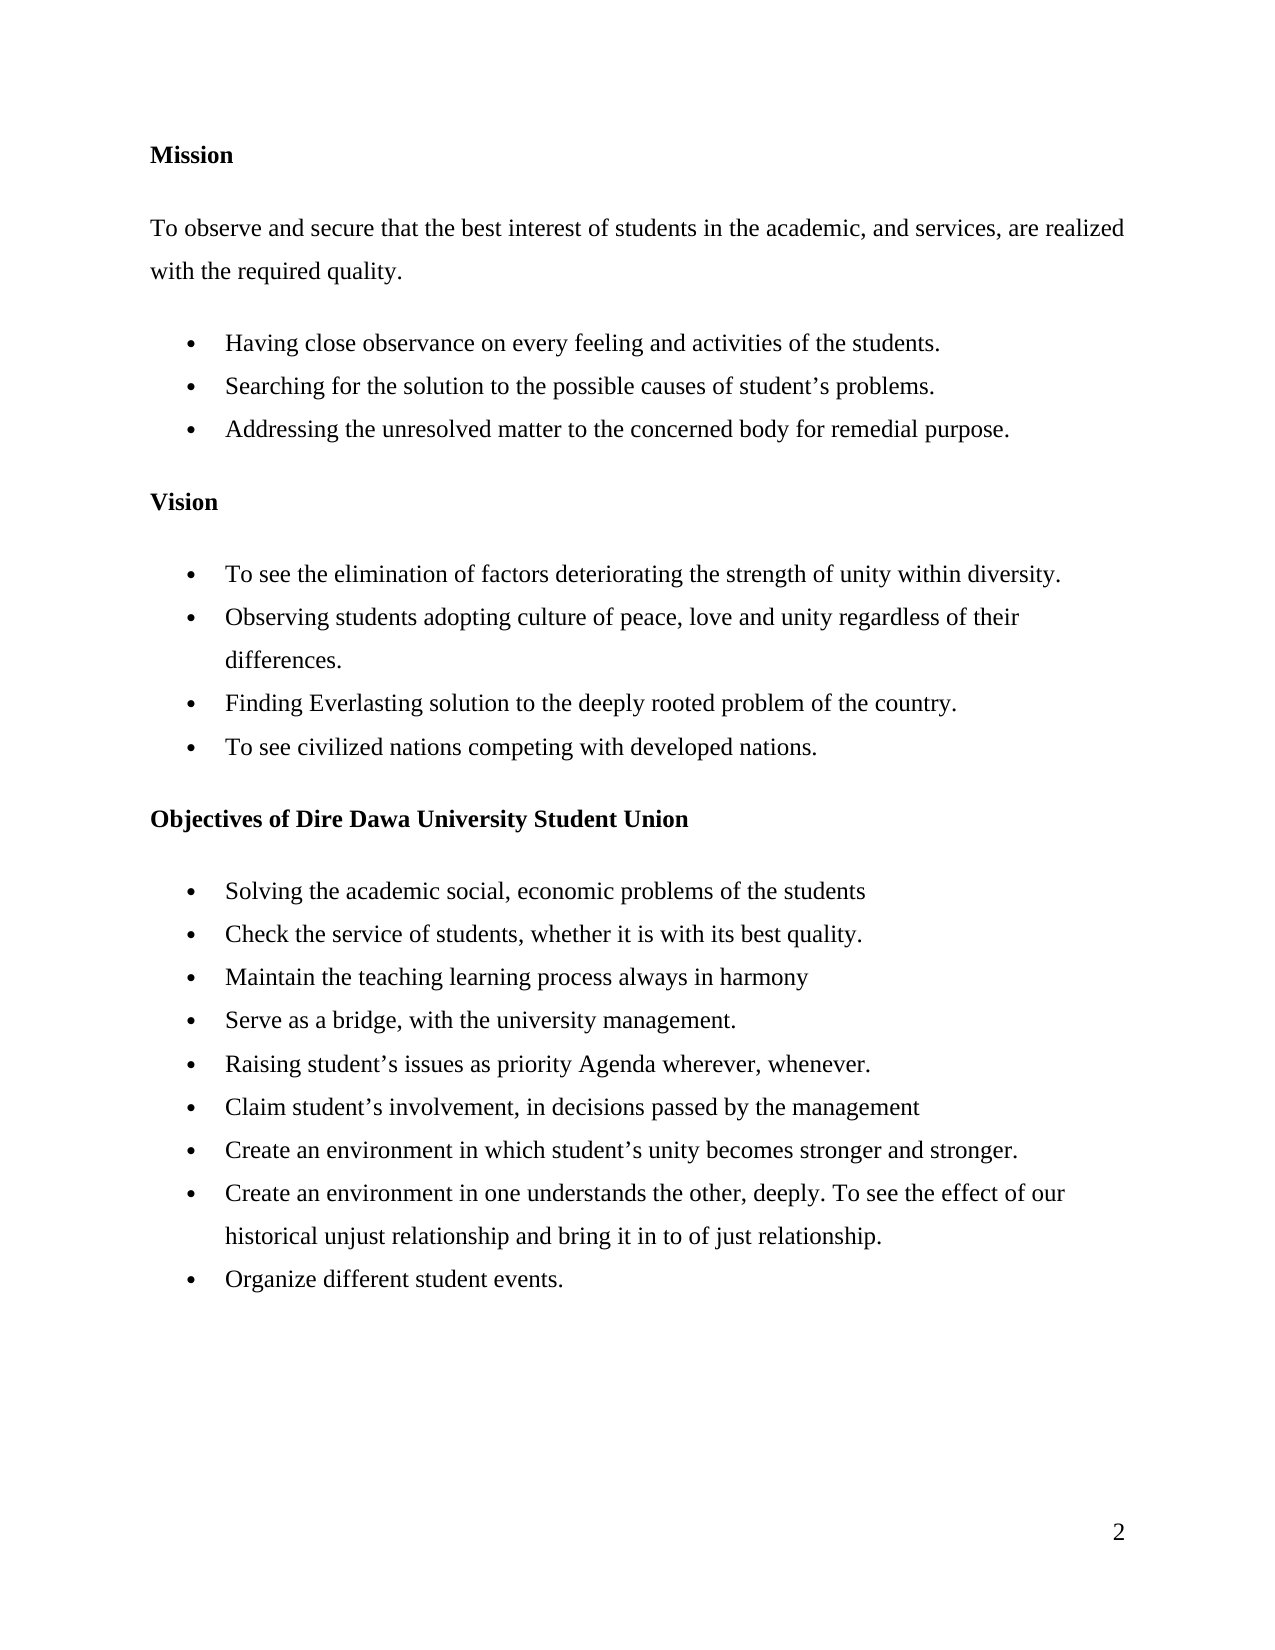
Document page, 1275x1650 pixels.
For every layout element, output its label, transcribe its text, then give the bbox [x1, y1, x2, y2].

list Addressing the unresolved matter to the concerned body for remedial purpose. [187, 414, 1125, 443]
list Having close observance on every feeling and activities of the students. [187, 328, 1125, 357]
list Finding Everlasting solution to the deeply rooted problem of the country. [187, 688, 1125, 717]
text To observe and secure that the best interest of students in the academic, and services, are realized with the required quality. [150, 213, 1125, 285]
list To see the elimination of factors deteriorating the strength of unity within diversity. [187, 559, 1125, 588]
list Observing students adopting culture of peace, love and unity regardless of their differences. [187, 602, 1125, 674]
list Raising student’s issues as priority Agenda wherever, whenever. [187, 1049, 1125, 1077]
subtitle Mission [150, 141, 1125, 169]
list Maintain the teaching learning process always in harmony [187, 962, 1125, 991]
list Create an environment in which student’s unity becomes stronger and stronger. [187, 1135, 1125, 1164]
list Solving the academic social, economic problems of the students [187, 876, 1125, 905]
list Claim student’s involvement, in decisions passed by the management [187, 1092, 1125, 1121]
list To see civilized nations competing with developed nations. [187, 732, 1125, 760]
list Searching for the solution to the possible causes of student’s problems. [187, 371, 1125, 400]
list Create an environment in one understands the other, deeply. To see the effect of our historical unjust relationship and bring it in to of just relationship. [187, 1178, 1125, 1250]
subtitle Vision [150, 487, 1125, 516]
list Serve as a bridge, with the university management. [187, 1006, 1125, 1034]
list Check the service of students, whether it is with its best quality. [187, 919, 1125, 948]
list Organize different student events. [187, 1264, 1125, 1293]
subtitle Objectives of Dire Dawa University Student Union [150, 804, 1125, 833]
